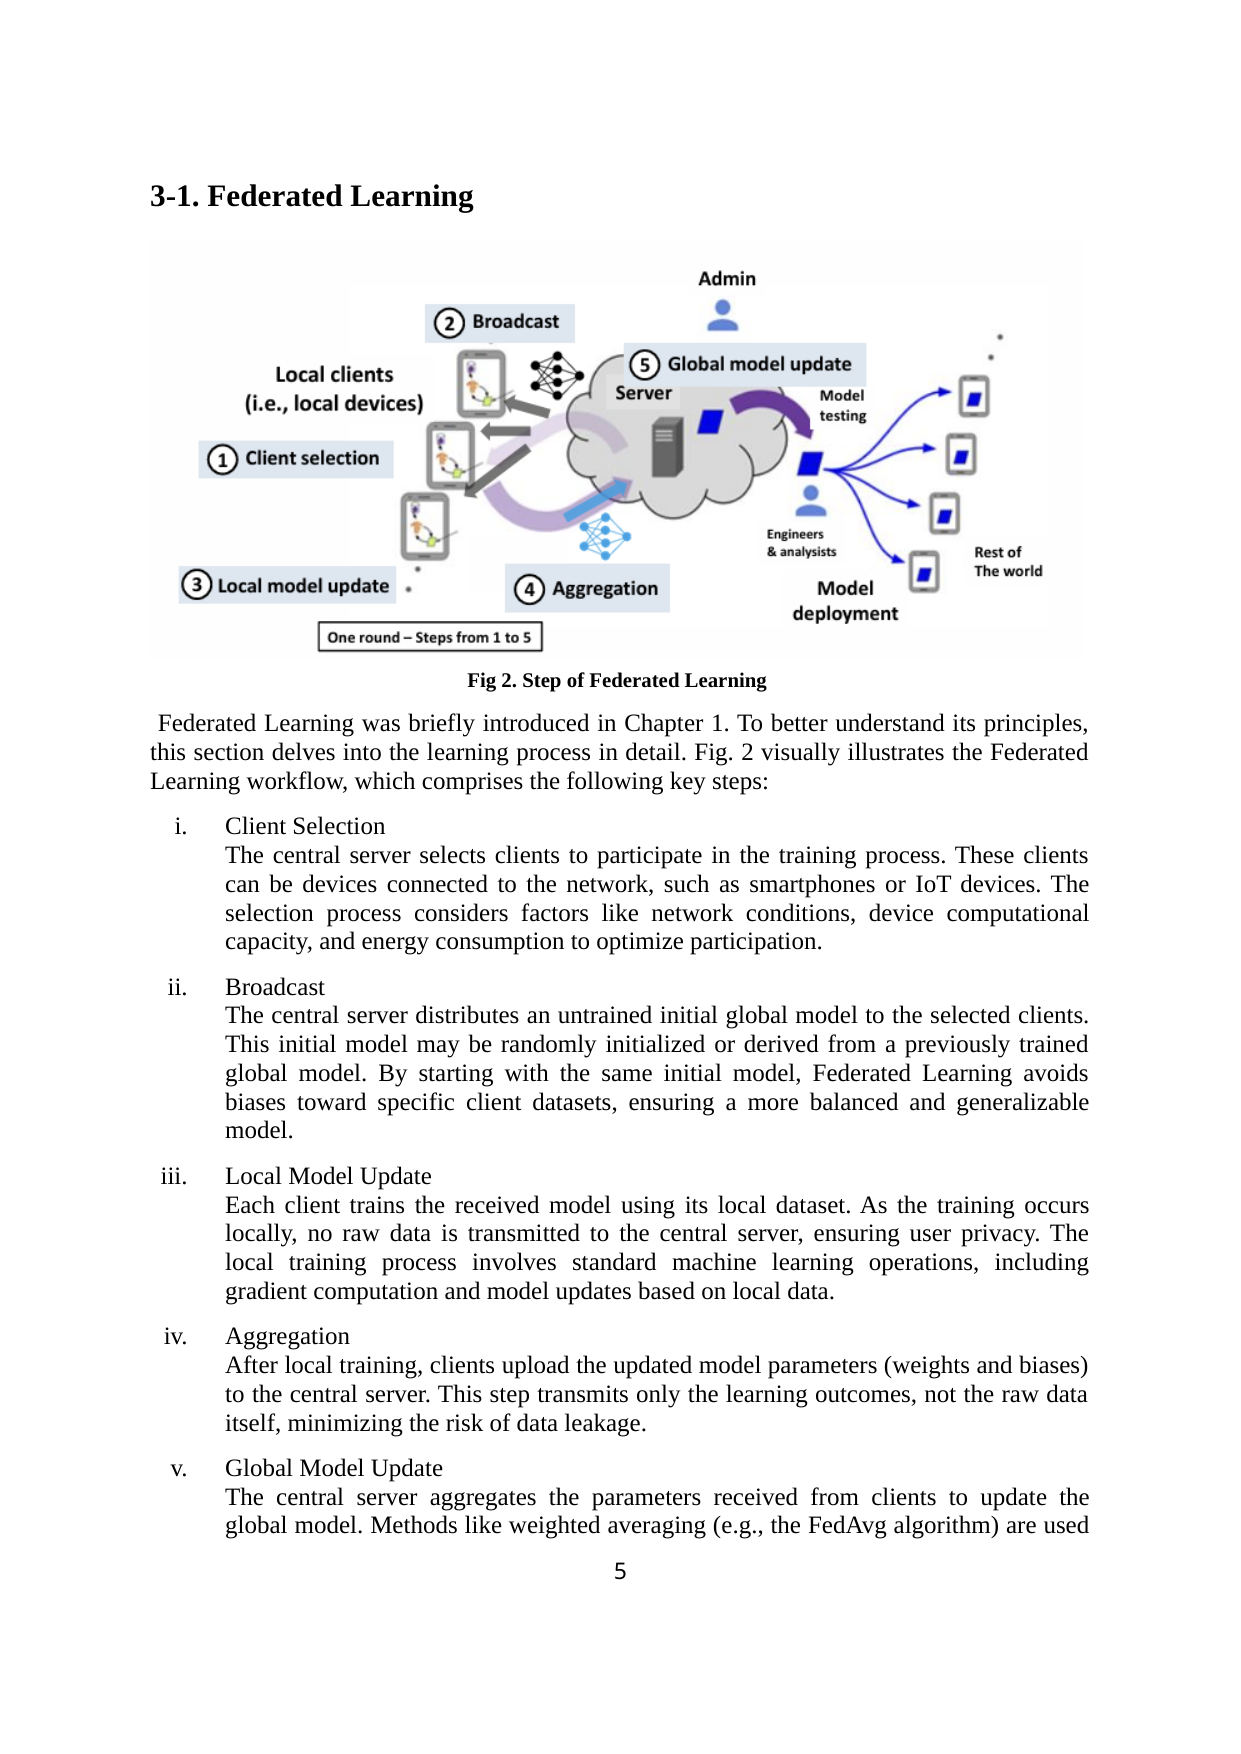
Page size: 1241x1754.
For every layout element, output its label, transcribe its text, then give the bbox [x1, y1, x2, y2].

list Local Model Update Each client trains the received model using its local dataset. As the training occurs locally, no raw data is transmitted to the central server, ensuring user privacy. The local training process involves standard machine learning operations, including gradient computation and model updates based on local data. [187, 1161, 1090, 1305]
list Aggregation After local training, clients upload the updated model parameters (weights and biases) to the central server. This step transmits only the learning outcomes, not the raw data itself, minimizing the risk of data leakage. [187, 1321, 1090, 1436]
text 3-1. Federated Learning [150, 177, 1090, 213]
picture [150, 239, 1084, 659]
list Client Selection The central server selects clients to participate in the training process. These clients can be devices connected to the network, such as smartphones or IoT devices. The selection process considers factors like network conditions, device computational capacity, and energy consumption to optimize participation. [187, 811, 1090, 955]
list Broadcast The central server distributes an untrained initial global model to the selected clients. This initial model may be randomly initialized or derived from a previously trained global model. By starting with the same initial model, Federated Learning avoids biases toward specific client datasets, ensuring a more balanced and generalizable model. [187, 972, 1090, 1144]
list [187, 1453, 1090, 1539]
